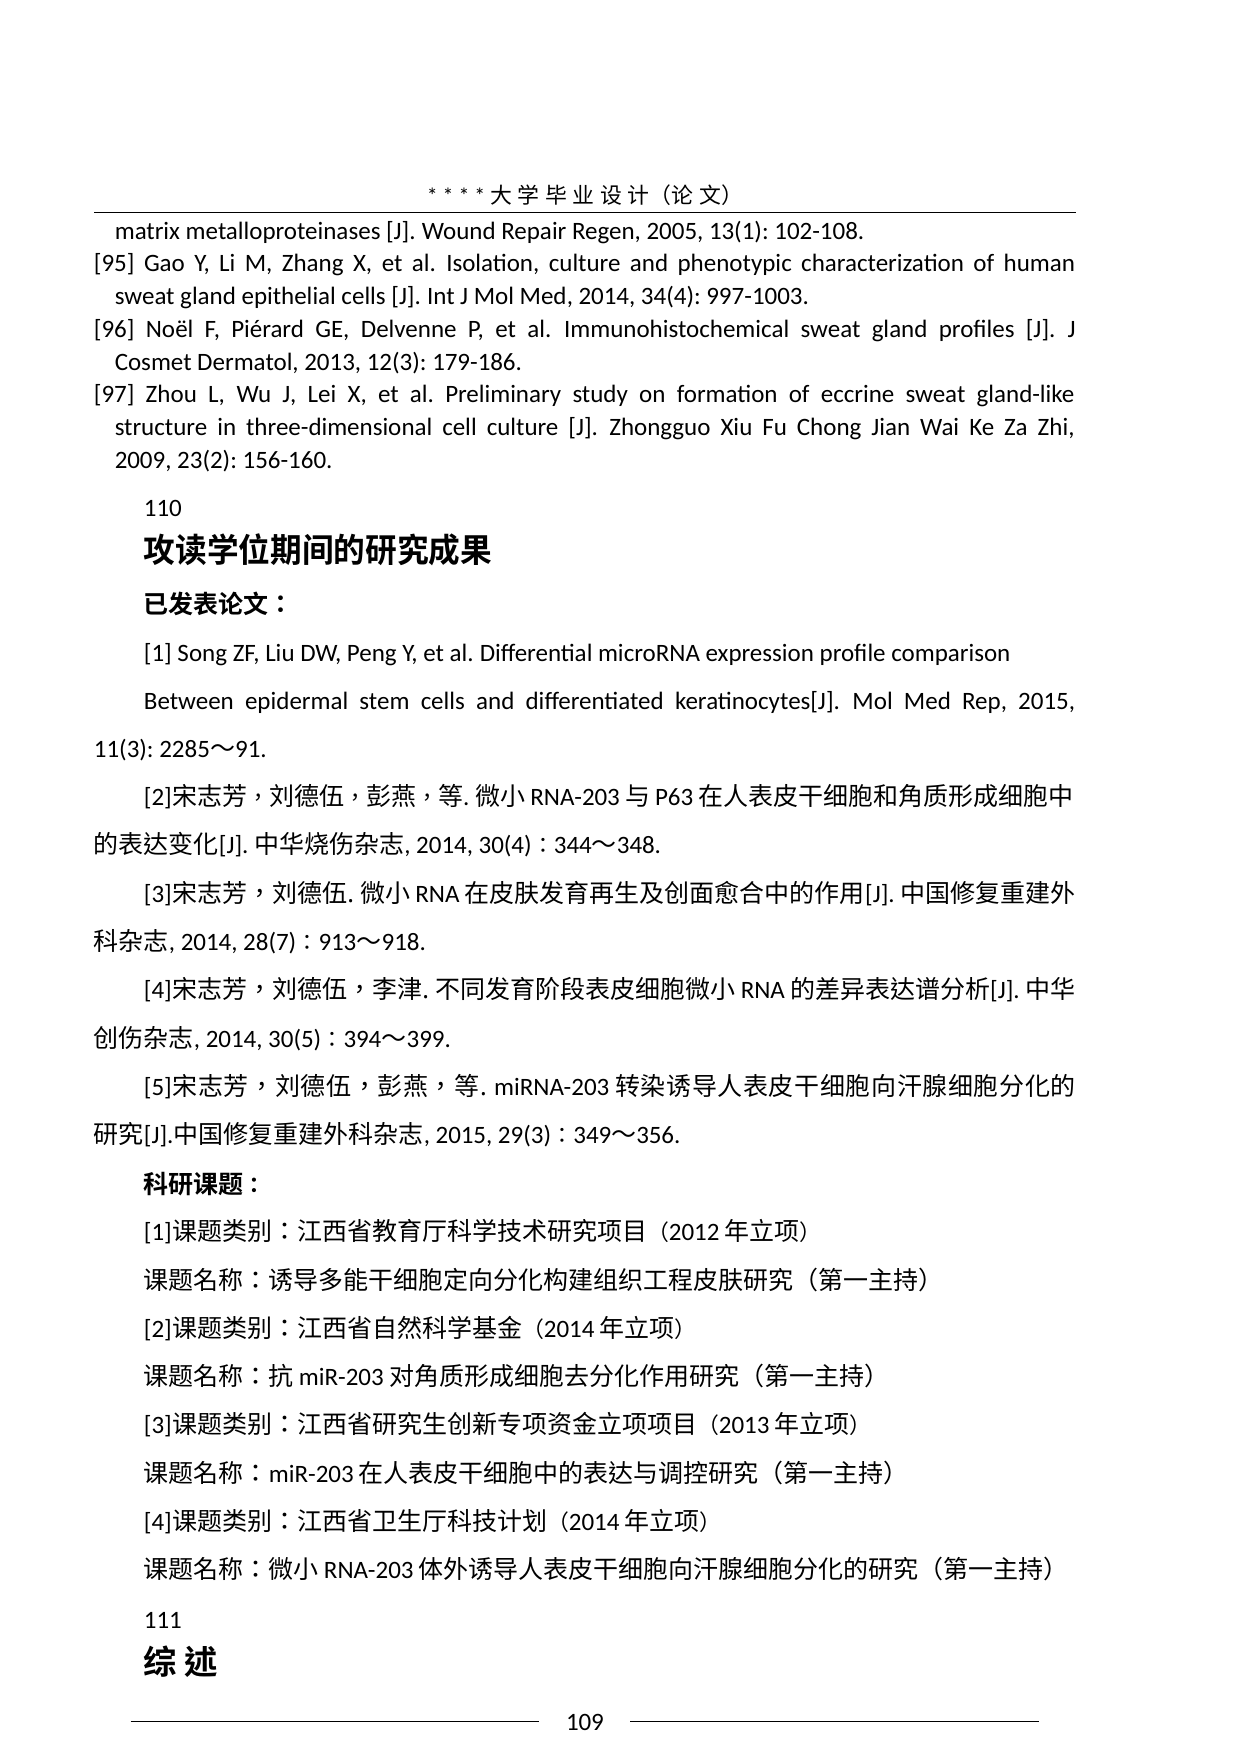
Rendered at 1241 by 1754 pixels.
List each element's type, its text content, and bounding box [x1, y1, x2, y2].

text 科研课题： [94, 1151, 1076, 1199]
text Between epidermal stem cells and differentiated keratinocytes[J]. Mol Med Rep, 2015, 11(3): 2285～91. [94, 668, 1076, 764]
text [4]课题类别：江西省卫生厅科技计划（2014年立项） [94, 1489, 1076, 1538]
text [1] Song ZF, Liu DW, Peng Y, et al. Differential microRNA expression profile comparison [94, 619, 1076, 668]
text 已发表论文： [94, 571, 1076, 619]
text [97] Zhou L, Wu J, Lei X, et al. Preliminary study on formation of eccrine sweat gland-like structure in three-dimensional cell culture [J]. Zhongguo Xiu Fu Chong Jian Wai Ke Za Zhi, 2009, 23(2): 156-160. [94, 376, 1076, 474]
text [5]宋志芳，刘德伍，彭燕，等. miRNA-203转染诱导人表皮干细胞向汗腺细胞分化的研究[J].中国修复重建外科杂志, 2015, 29(3)：349～356. [94, 1054, 1076, 1151]
text [95] Gao Y, Li M, Zhang X, et al. Isolation, culture and phenotypic characterization of human sweat gland epithelial cells [J]. Int J Mol Med, 2014, 34(4): 997-1003. [94, 245, 1076, 311]
text [2]课题类别：江西省自然科学基金（2014年立项） [94, 1296, 1076, 1344]
text 课题名称：诱导多能干细胞定向分化构建组织工程皮肤研究（第一主持） [94, 1248, 1076, 1296]
text [3]课题类别：江西省研究生创新专项资金立项项目（2013年立项） [94, 1393, 1076, 1441]
text 攻读学位期间的研究成果 [94, 523, 1076, 571]
text 课题名称：抗miR-203 对角质形成细胞去分化作用研究（第一主持） [94, 1344, 1076, 1393]
text 111 [94, 1586, 1076, 1634]
text [2]宋志芳，刘德伍，彭燕，等. 微小RNA-203与P63在人表皮干细胞和角质形成细胞中的表达变化[J]. 中华烧伤杂志, 2014, 30(4)：344～348. [94, 764, 1076, 861]
text [4]宋志芳，刘德伍，李津. 不同发育阶段表皮细胞微小RNA的差异表达谱分析[J]. 中华创伤杂志, 2014, 30(5)：394～399. [94, 958, 1076, 1054]
text 110 [94, 474, 1076, 523]
text 课题名称：微小RNA-203体外诱导人表皮干细胞向汗腺细胞分化的研究（第一主持） [94, 1538, 1076, 1586]
text 课题名称：miR-203在人表皮干细胞中的表达与调控研究（第一主持） [94, 1441, 1076, 1489]
text [1]课题类别：江西省教育厅科学技术研究项目（2012年立项） [94, 1199, 1076, 1248]
text 综 述 [94, 1634, 1076, 1683]
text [94, 213, 1076, 245]
text [3]宋志芳，刘德伍. 微小RNA在皮肤发育再生及创面愈合中的作用[J]. 中国修复重建外科杂志, 2014, 28(7)：913～918. [94, 861, 1076, 958]
text [96] Noël F, Piérard GE, Delvenne P, et al. Immunohistochemical sweat gland profiles [J]. J Cosmet Dermatol, 2013, 12(3): 179-186. [94, 311, 1076, 376]
